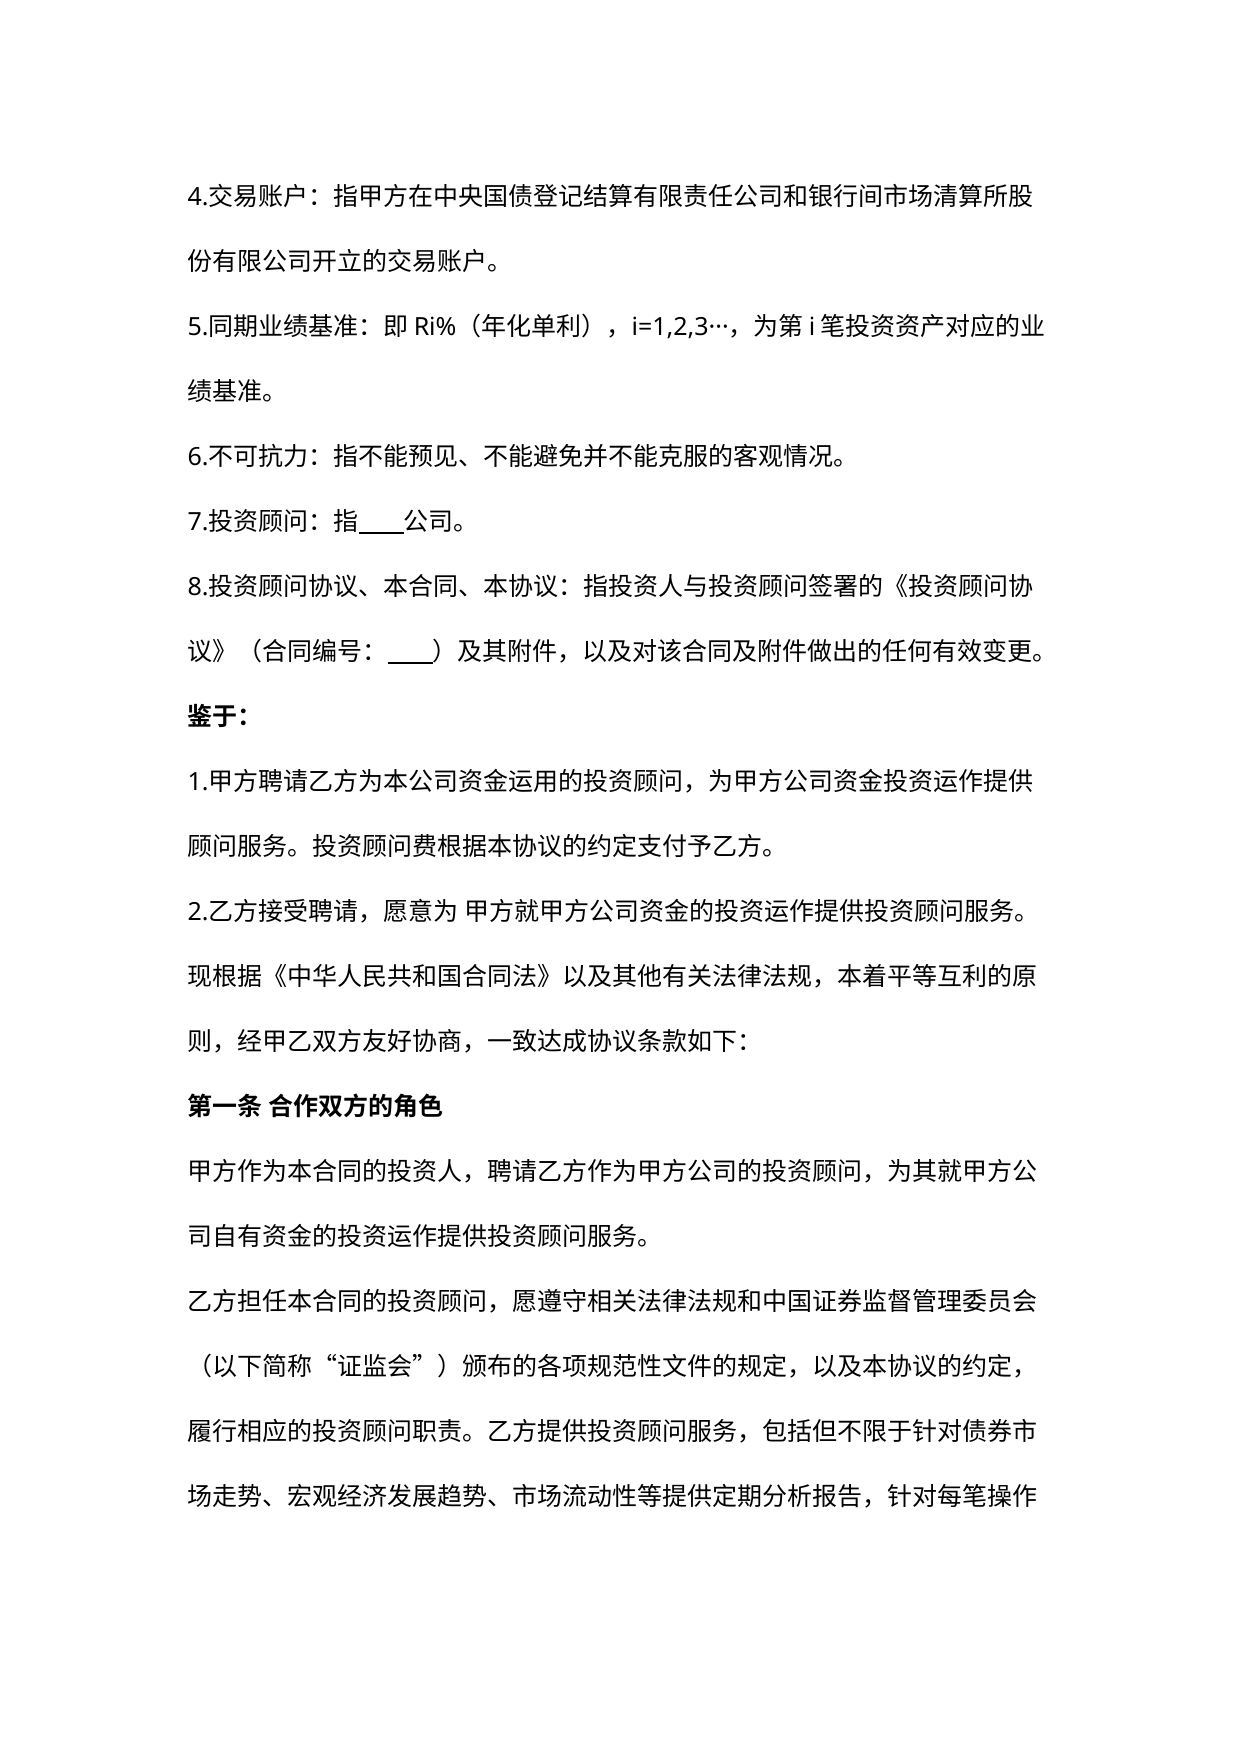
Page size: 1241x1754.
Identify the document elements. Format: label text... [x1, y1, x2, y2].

subtitle 第一条 合作双方的角色 [187, 1072, 1053, 1137]
text 4.交易账户：指甲方在中央国债登记结算有限责任公司和银行间市场清算所股份有限公司开立的交易账户。 [187, 162, 1053, 292]
text 7.投资顾问：指 公司。 [187, 487, 1053, 552]
text 甲方作为本合同的投资人，聘请乙方作为甲方公司的投资顾问，为其就甲方公司自有资金的投资运作提供投资顾问服务。 [187, 1137, 1053, 1267]
text 现根据《中华人民共和国合同法》以及其他有关法律法规，本着平等互利的原则，经甲乙双方友好协商，一致达成协议条款如下： [187, 942, 1053, 1072]
subtitle 鉴于： [187, 682, 1053, 747]
text 8.投资顾问协议、本合同、本协议：指投资人与投资顾问签署的《投资顾问协议》（合同编号： ）及其附件，以及对该合同及附件做出的任何有效变更。 [187, 552, 1053, 682]
text 5.同期业绩基准：即Ri%（年化单利），i=1,2,3···，为第i笔投资资产对应的业绩基准。 [187, 292, 1053, 422]
text 6.不可抗力：指不能预见、不能避免并不能克服的客观情况。 [187, 422, 1053, 487]
text 2.乙方接受聘请，愿意为 甲方就甲方公司资金的投资运作提供投资顾问服务。 [187, 877, 1053, 942]
text 1.甲方聘请乙方为本公司资金运用的投资顾问，为甲方公司资金投资运作提供顾问服务。投资顾问费根据本协议的约定支付予乙方。 [187, 747, 1053, 877]
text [187, 1267, 1053, 1527]
